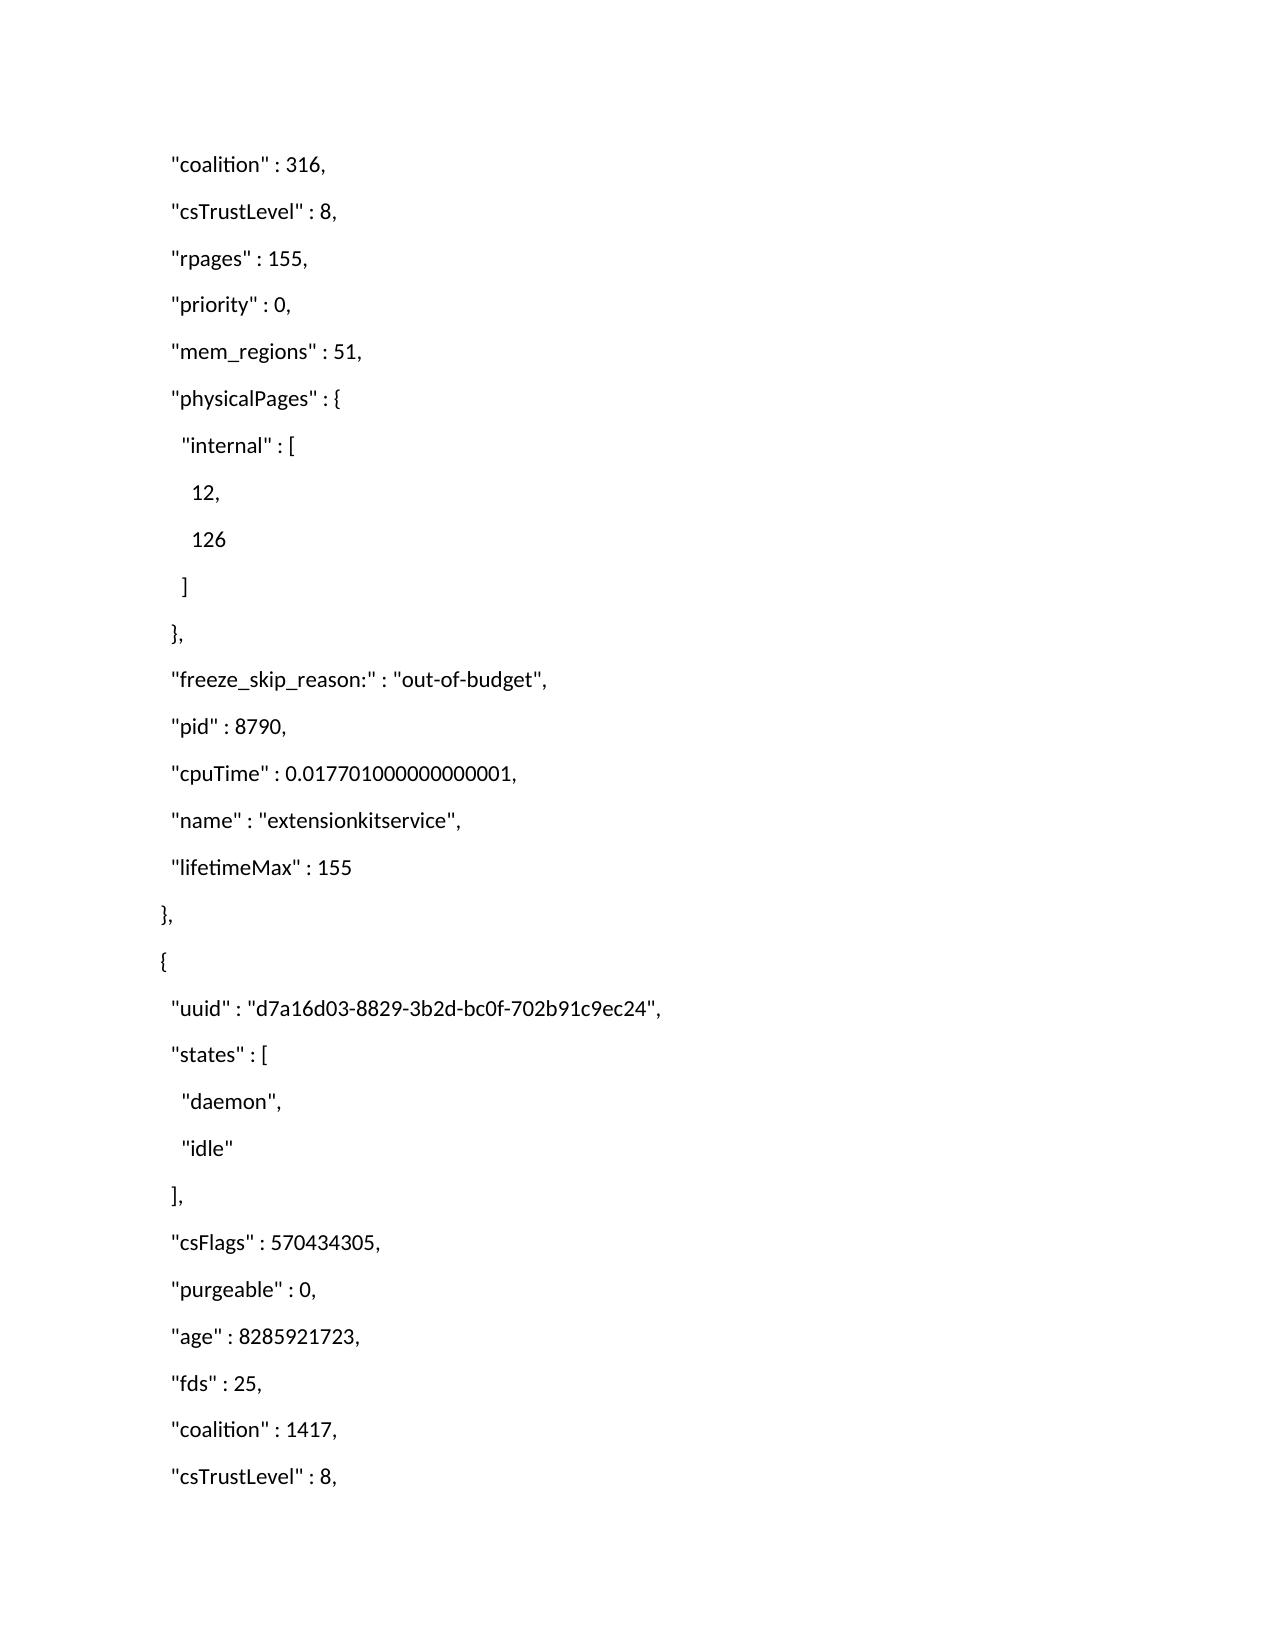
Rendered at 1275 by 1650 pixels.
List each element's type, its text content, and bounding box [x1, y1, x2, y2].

text "cpuTime" : 0.017701000000000001, [150, 759, 1125, 787]
text "csTrustLevel" : 8, [150, 197, 1125, 225]
text }, [150, 619, 1125, 647]
text "coalition" : 316, [150, 150, 1125, 178]
text "physicalPages" : { [150, 384, 1125, 412]
text ] [150, 572, 1125, 600]
text "fds" : 25, [150, 1369, 1125, 1397]
text "priority" : 0, [150, 291, 1125, 319]
text "freeze_skip_reason:" : "out-of-budget", [150, 666, 1125, 694]
text }, [150, 900, 1125, 928]
text "states" : [ [150, 1041, 1125, 1069]
text { [150, 947, 1125, 975]
text "coalition" : 1417, [150, 1416, 1125, 1444]
text "pid" : 8790, [150, 712, 1125, 741]
text "name" : "extensionkitservice", [150, 806, 1125, 834]
text "daemon", [150, 1087, 1125, 1116]
text "csFlags" : 570434305, [150, 1228, 1125, 1256]
text "purgeable" : 0, [150, 1275, 1125, 1303]
text 126 [150, 525, 1125, 553]
text "uuid" : "d7a16d03-8829-3b2d-bc0f-702b91c9ec24", [150, 994, 1125, 1022]
text "csTrustLevel" : 8, [150, 1462, 1125, 1491]
text "mem_regions" : 51, [150, 337, 1125, 366]
text ], [150, 1181, 1125, 1209]
text "rpages" : 155, [150, 244, 1125, 272]
text "idle" [150, 1134, 1125, 1162]
text "internal" : [ [150, 431, 1125, 459]
text "age" : 8285921723, [150, 1322, 1125, 1350]
text 12, [150, 478, 1125, 506]
text "lifetimeMax" : 155 [150, 853, 1125, 881]
